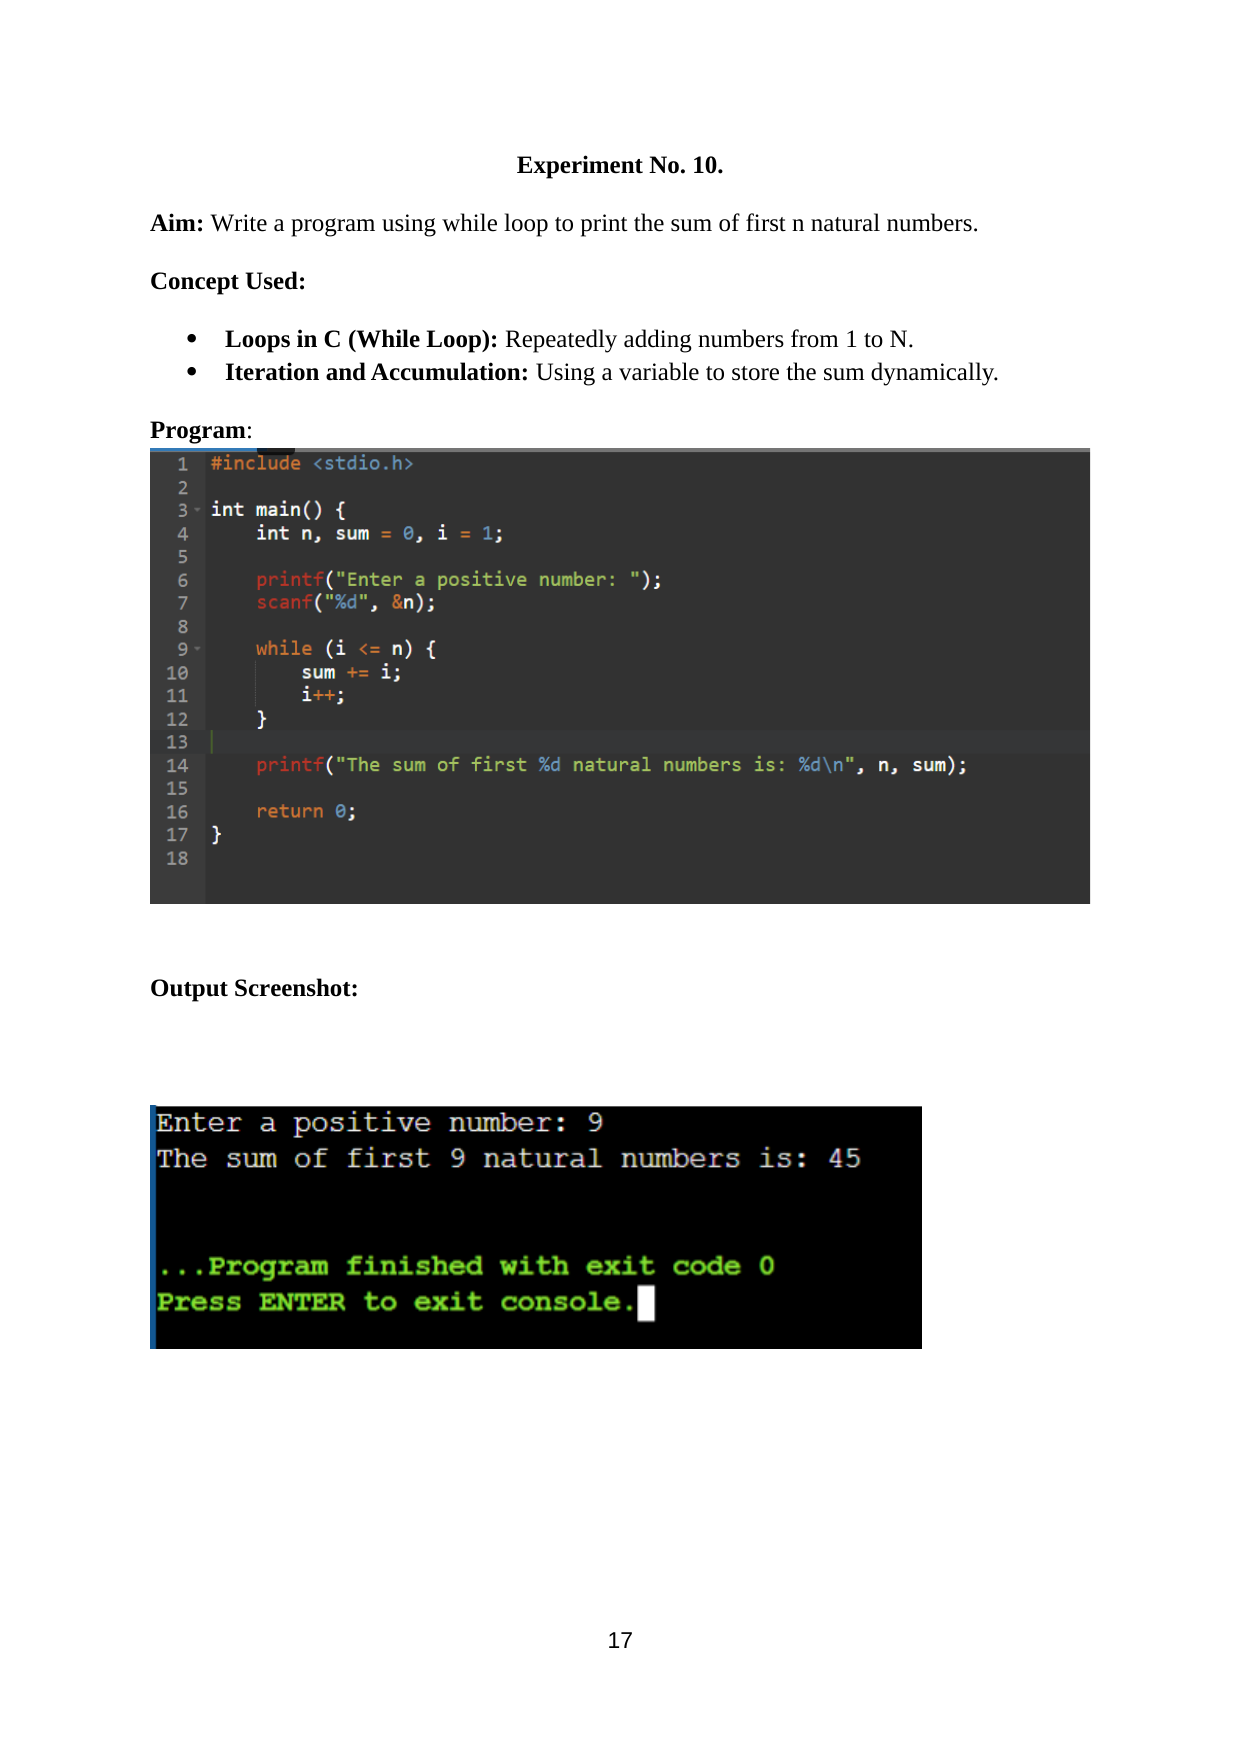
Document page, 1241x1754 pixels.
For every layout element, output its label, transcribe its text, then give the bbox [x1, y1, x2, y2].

text Aim: Write a program using while loop to print the sum of first n natural numbers. [150, 208, 1090, 237]
text Concept Used: [150, 266, 1090, 295]
picture [150, 448, 1091, 904]
list Loops in C (While Loop): Repeatedly adding numbers from 1 to N. [187, 324, 1090, 353]
picture [150, 1105, 922, 1349]
text Program: [150, 415, 1090, 444]
text Experiment No. 10. [150, 150, 1090, 179]
text Output Screenshot: [150, 973, 1090, 1002]
list Iteration and Accumulation: Using a variable to store the sum dynamically. [187, 357, 1090, 386]
